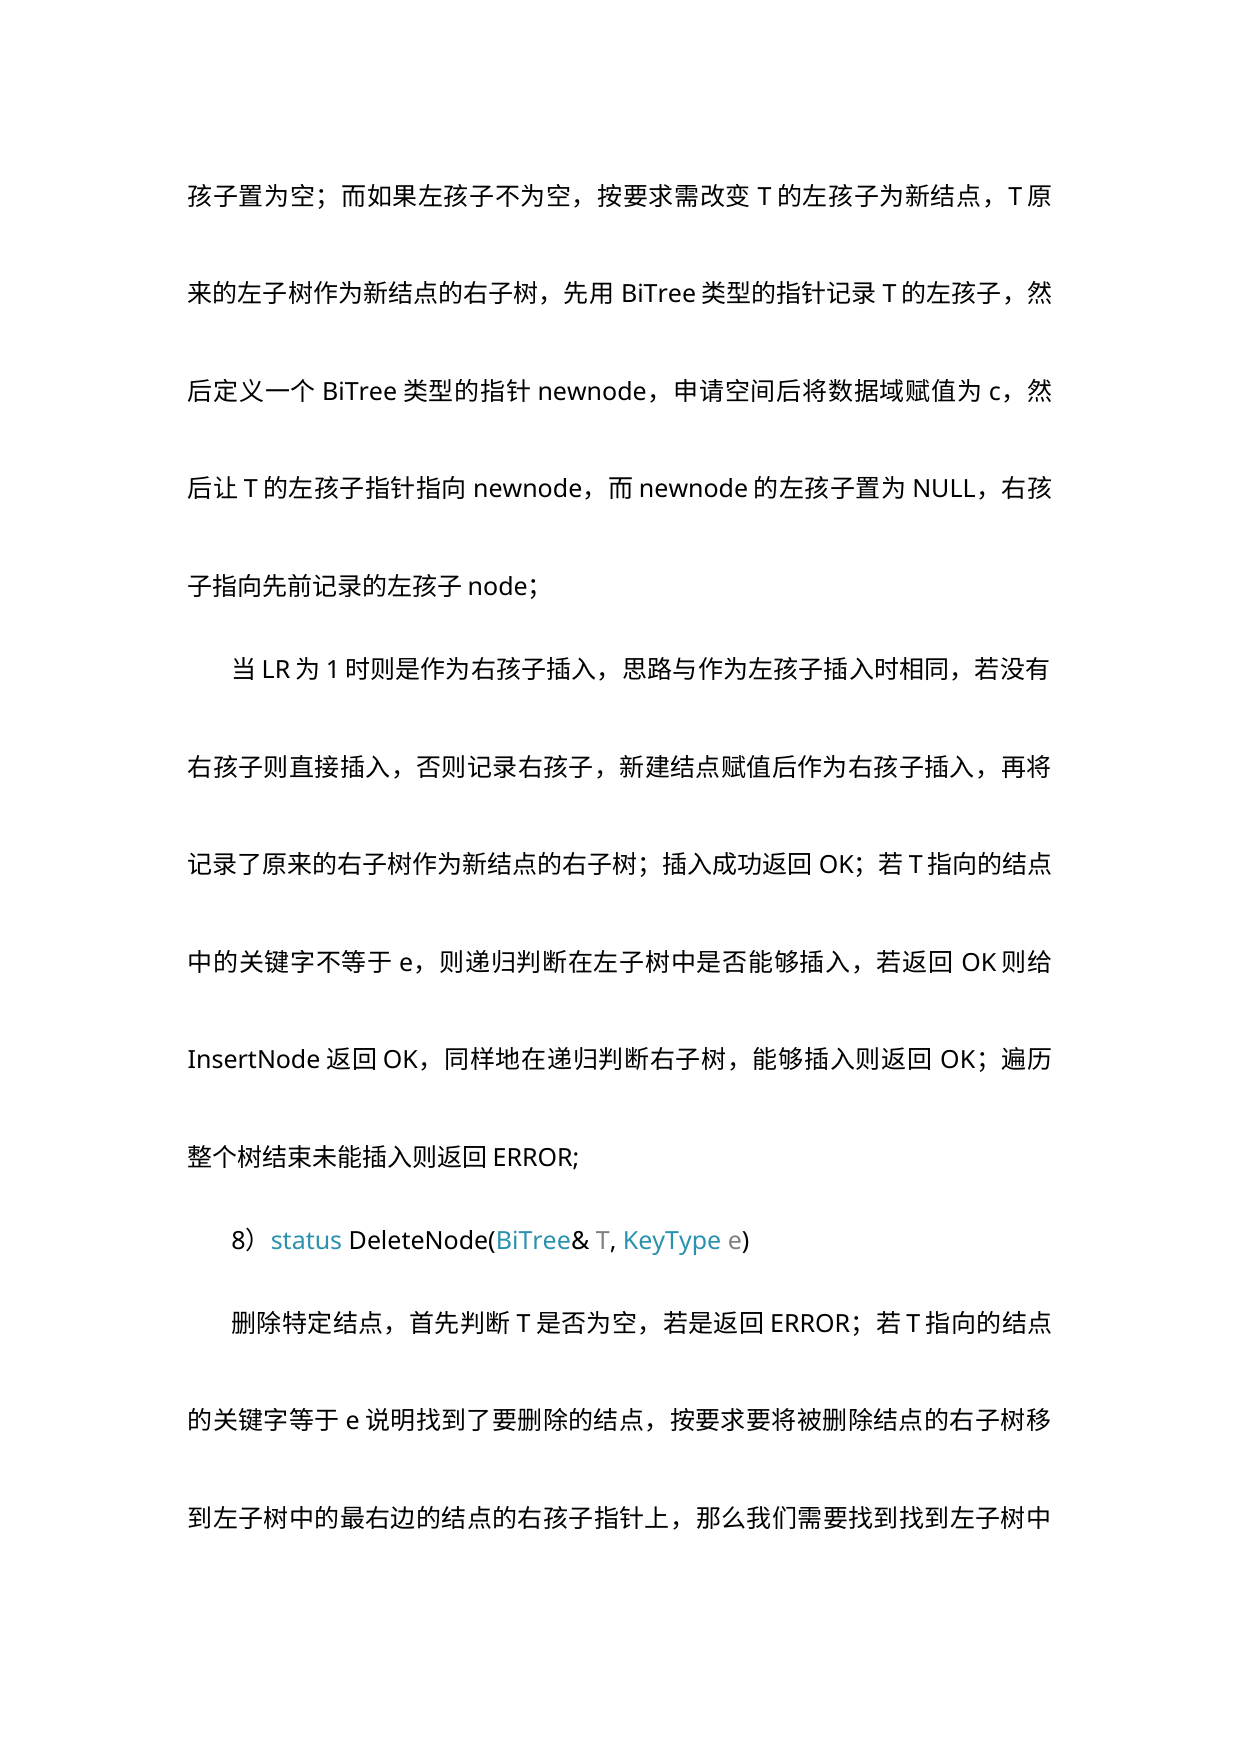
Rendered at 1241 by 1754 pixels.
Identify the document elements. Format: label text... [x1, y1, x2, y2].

text 当LR为1时则是作为右孩子插入，思路与作为左孩子插入时相同，若没有右孩子则直接插入，否则记录右孩子，新建结点赋值后作为右孩子插入，再将记录了原来的右子树作为新结点的右子树；插入成功返回OK；若T指向的结点中的关键字不等于e，则递归判断在左子树中是否能够插入，若返回OK则给InsertNode返回OK，同样地在递归判断右子树，能够插入则返回OK；遍历整个树结束未能插入则返回ERROR; [187, 635, 1053, 1188]
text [187, 1289, 1053, 1549]
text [187, 162, 1053, 617]
text 8）status DeleteNode(BiTree& T, KeyType e) [187, 1206, 1053, 1271]
